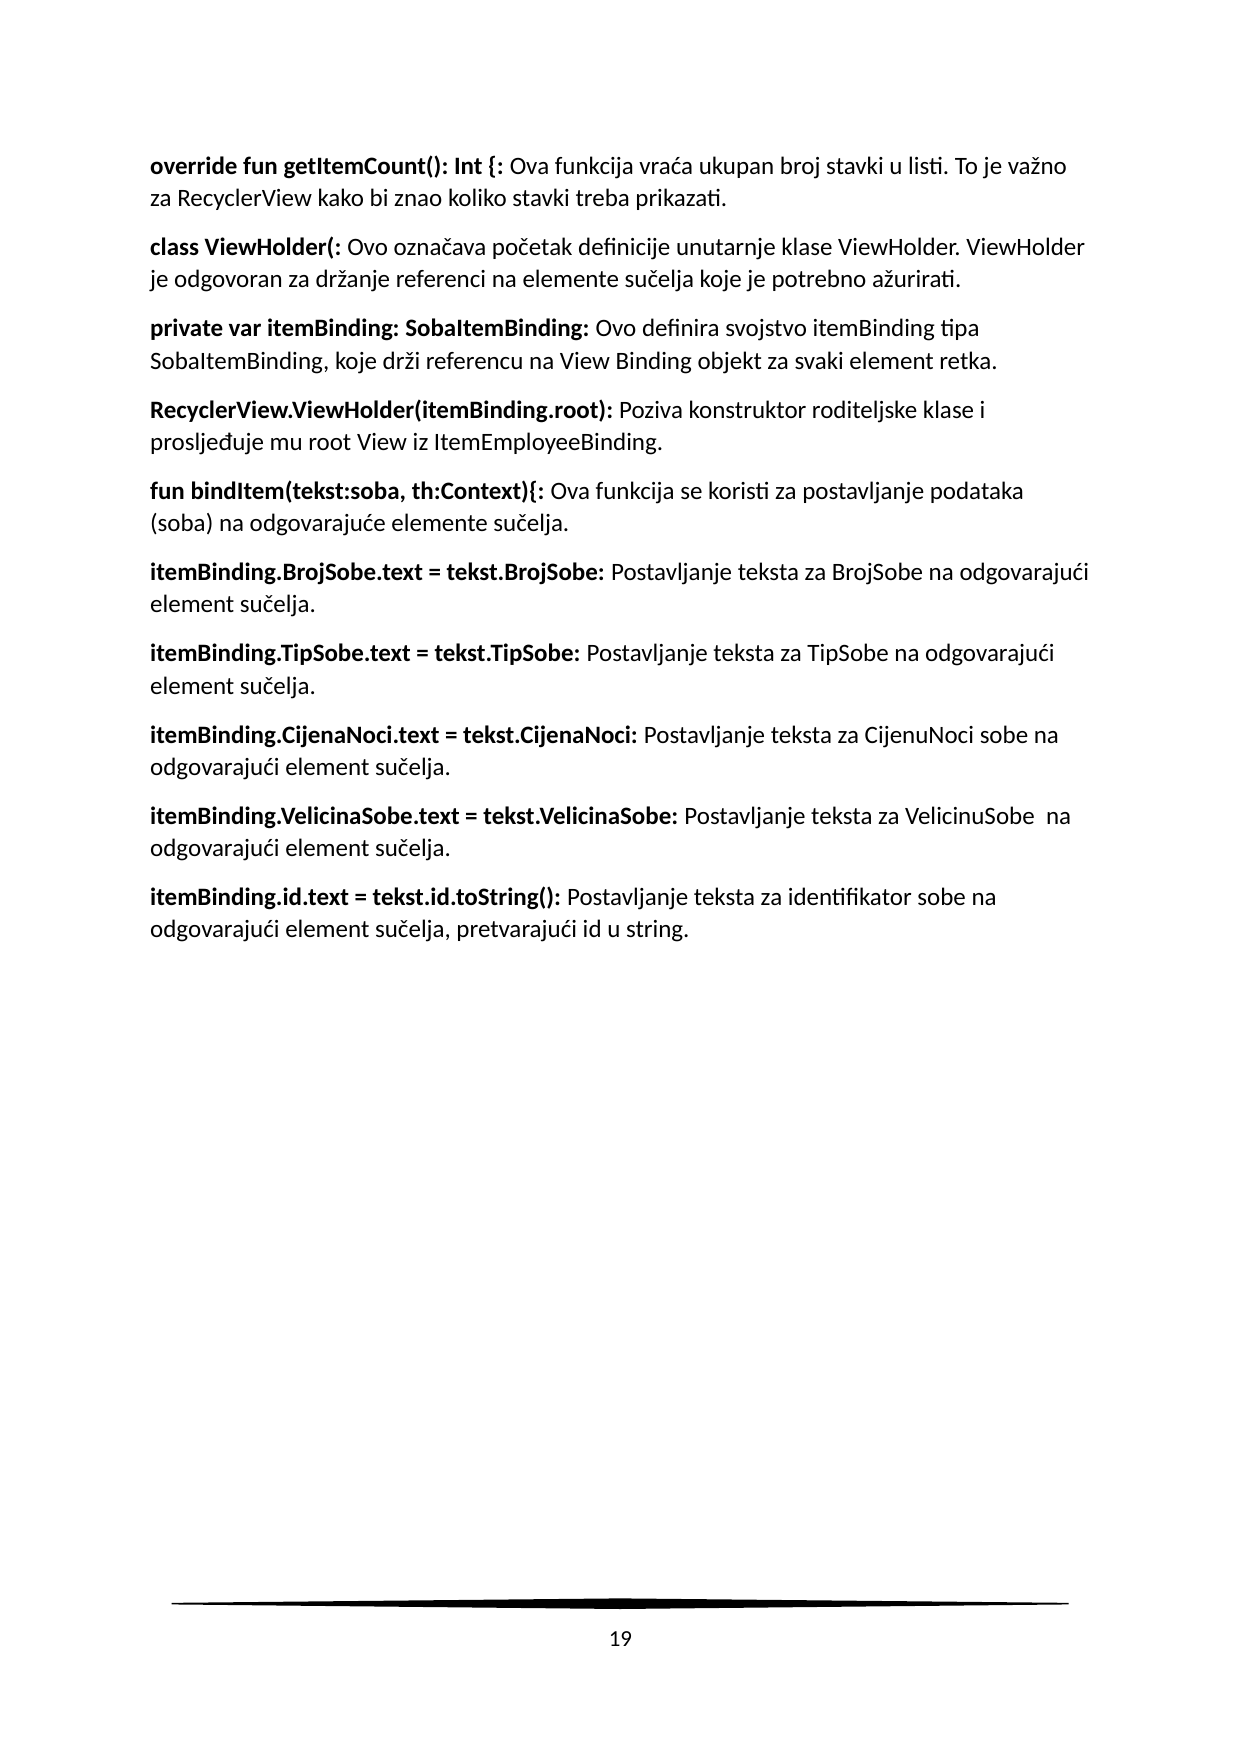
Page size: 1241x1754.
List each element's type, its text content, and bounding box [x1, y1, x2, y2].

text RecyclerView.ViewHolder(itemBinding.root): Poziva konstruktor roditeljske klase i prosljeđuje mu root View iz ItemEmployeeBinding. [150, 394, 1090, 457]
text itemBinding.BrojSobe.text = tekst.BrojSobe: Postavljanje teksta za BrojSobe na odgovarajući element sučelja. [150, 556, 1090, 619]
text itemBinding.VelicinaSobe.text = tekst.VelicinaSobe: Postavljanje teksta za VelicinuSobe na odgovarajući element sučelja. [150, 800, 1090, 863]
text fun bindItem(tekst:soba, th:Context){: Ova funkcija se koristi za postavljanje podataka (soba) na odgovarajuće elemente sučelja. [150, 475, 1090, 538]
text itemBinding.id.text = tekst.id.toString(): Postavljanje teksta za identifikator sobe na odgovarajući element sučelja, pretvarajući id u string. [150, 881, 1090, 944]
text override fun getItemCount(): Int {: Ova funkcija vraća ukupan broj stavki u listi. To je važno za RecyclerView kako bi znao koliko stavki treba prikazati. [150, 150, 1090, 213]
text itemBinding.TipSobe.text = tekst.TipSobe: Postavljanje teksta za TipSobe na odgovarajući element sučelja. [150, 637, 1090, 700]
text private var itemBinding: SobaItemBinding: Ovo definira svojstvo itemBinding tipa SobaItemBinding, koje drži referencu na View Binding objekt za svaki element retka. [150, 312, 1090, 375]
text class ViewHolder(: Ovo označava početak definicije unutarnje klase ViewHolder. ViewHolder je odgovoran za držanje referenci na elemente sučelja koje je potrebno ažurirati. [150, 231, 1090, 294]
text itemBinding.CijenaNoci.text = tekst.CijenaNoci: Postavljanje teksta za CijenuNoci sobe na odgovarajući element sučelja. [150, 719, 1090, 782]
